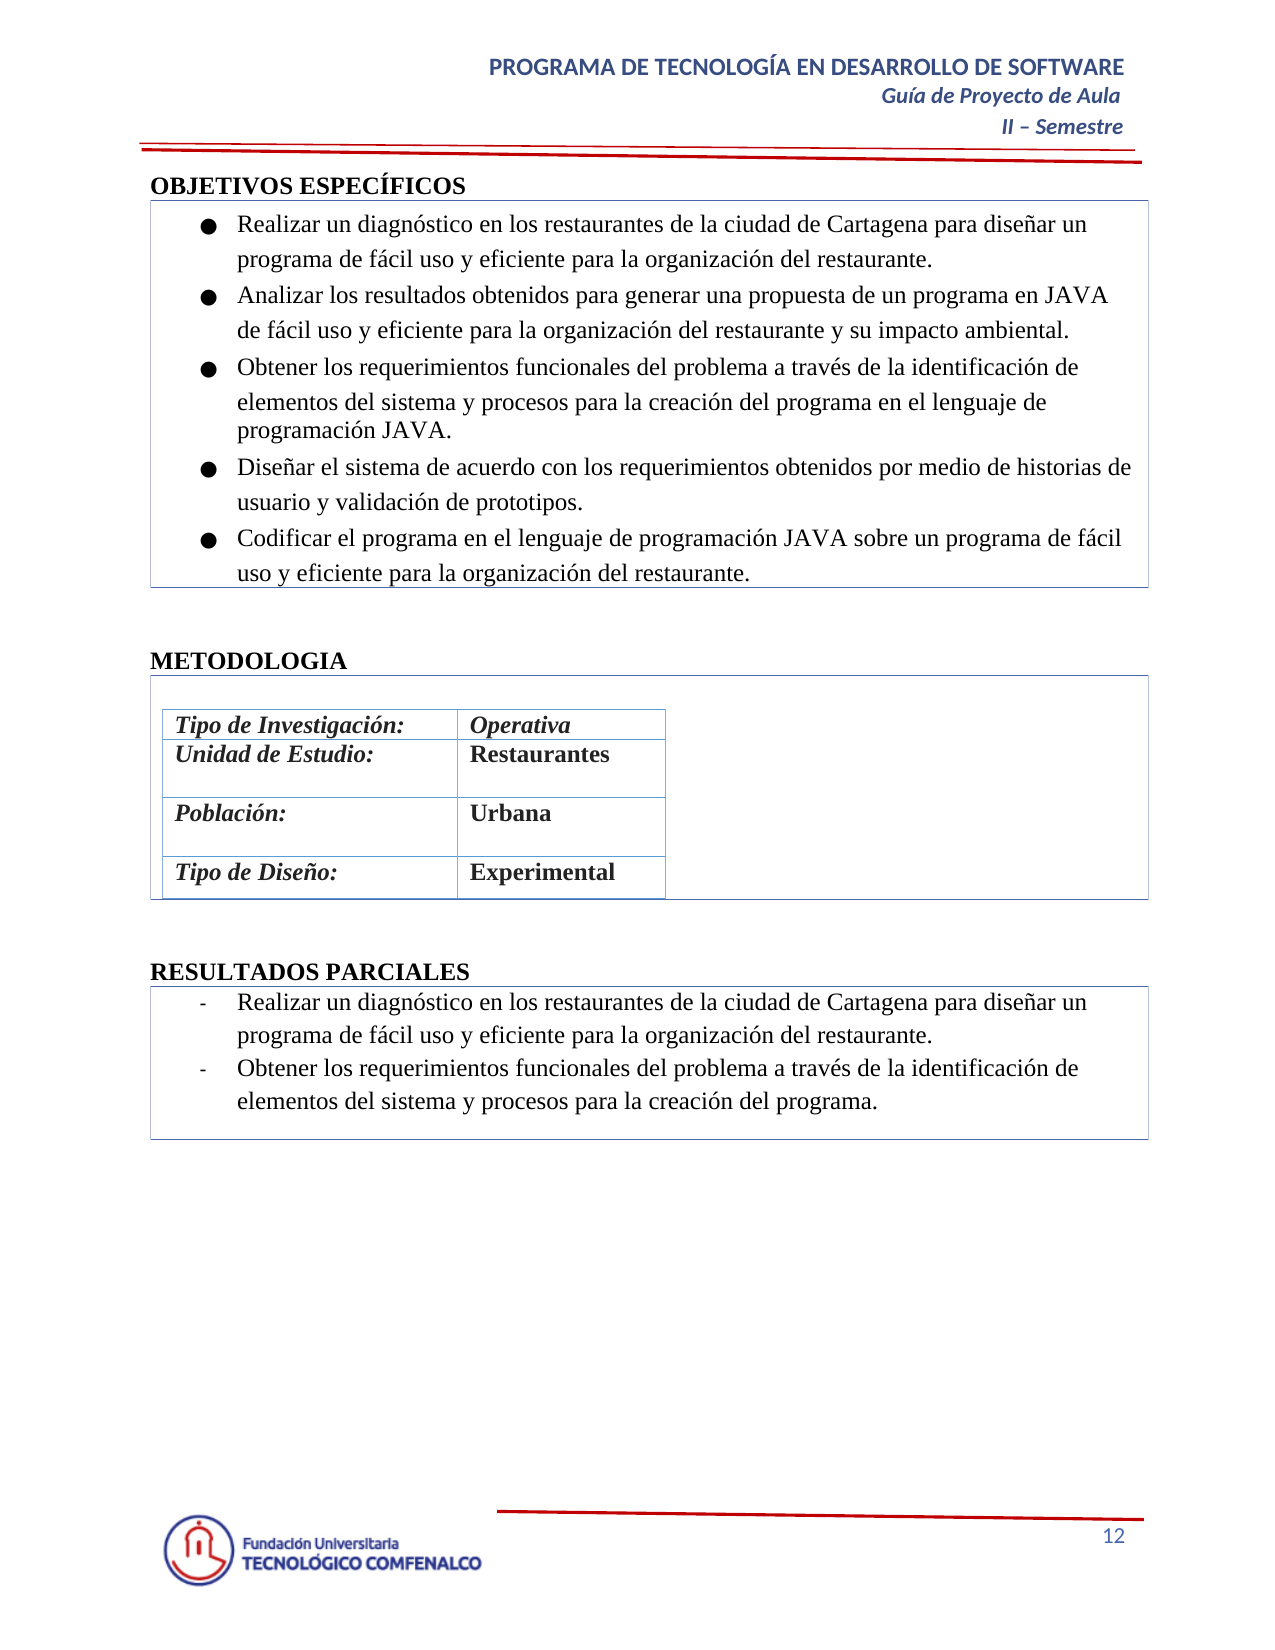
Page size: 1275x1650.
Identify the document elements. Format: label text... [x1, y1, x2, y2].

table_header [151, 676, 1148, 899]
table_header Realizar un diagnóstico en los restaurantes de la ciudad de Cartagena para diseñar un programa de fácil uso y eficiente para la organización del restaurante. Obtener los requerimientos funcionales del problema a través de la identificación de elementos del sistema y procesos para la creación del programa. [151, 987, 1148, 1139]
picture [140, 1498, 497, 1603]
table_header Realizar un diagnóstico en los restaurantes de la ciudad de Cartagena para diseñar un programa de fácil uso y eficiente para la organización del restaurante. Analizar los resultados obtenidos para generar una propuesta de un programa en JAVA de fácil uso y eficiente para la organización del restaurante y su impacto ambiental. Obtener los requerimientos funcionales del problema a través de la identificación de elementos del sistema y procesos para la creación del programa en el lenguaje de programación JAVA. Diseñar el sistema de acuerdo con los requerimientos obtenidos por medio de historias de usuario y validación de prototipos. Codificar el programa en el lenguaje de programación JAVA sobre un programa de fácil uso y eficiente para la organización del restaurante. [151, 201, 1148, 587]
text METODOLOGIA [150, 646, 1125, 674]
text RESULTADOS PARCIALES [150, 957, 1125, 986]
text OBJETIVOS ESPECÍFICOS [150, 171, 1125, 200]
